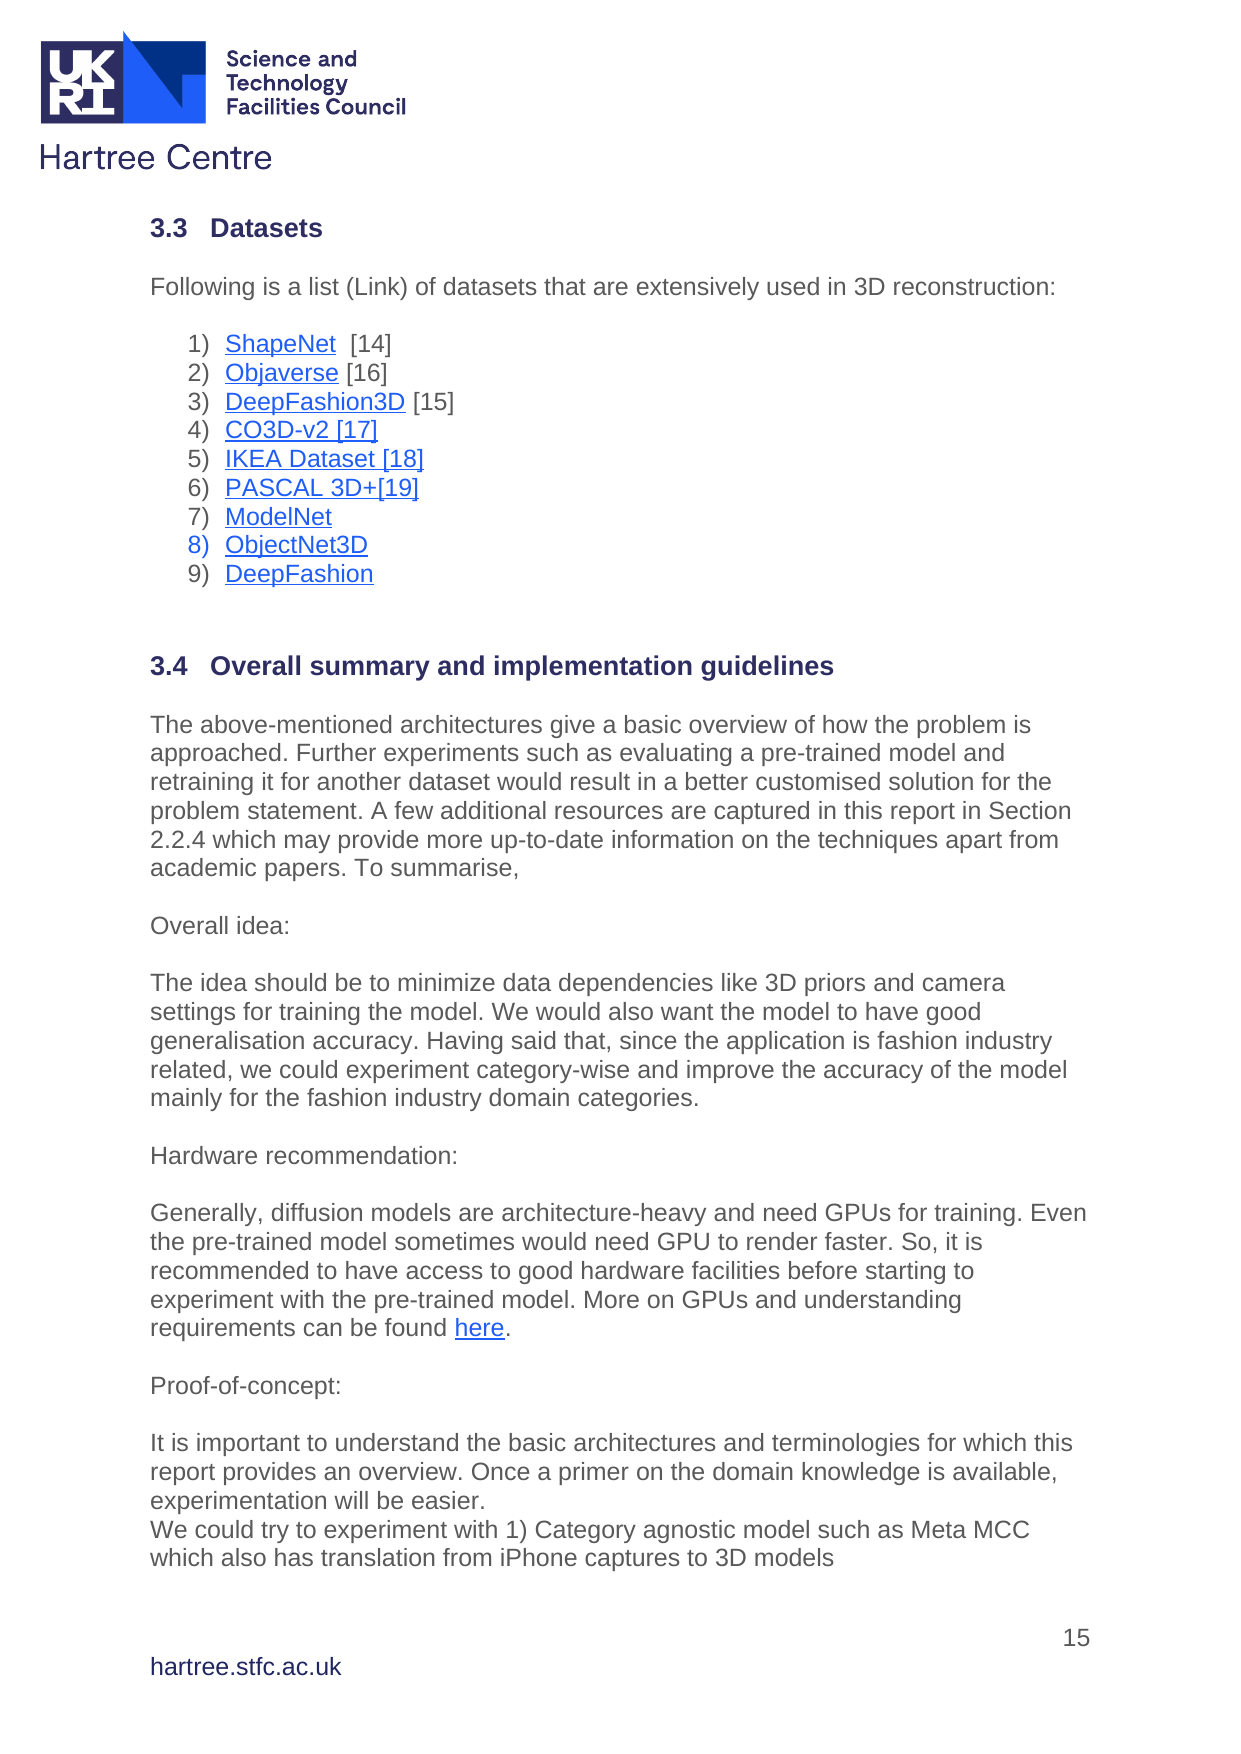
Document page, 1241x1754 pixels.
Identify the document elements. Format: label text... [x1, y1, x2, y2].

list IKEA Dataset [18] [187, 444, 1090, 473]
list ShapeNet [14] [187, 329, 1090, 358]
subtitle Overall summary and implementation guidelines [150, 649, 1090, 681]
text Overall idea: [150, 911, 1090, 939]
text The above-mentioned architectures give a basic overview of how the problem is approached. Further experiments such as evaluating a pre-trained model and retraining it for another dataset would result in a better customised solution for the problem statement. A few additional resources are captured in this report in Section 2.2.4 which may provide more up-to-date information on the techniques apart from academic papers. To summarise, [150, 709, 1090, 882]
text Hardware recommendation: [150, 1141, 1090, 1169]
list DeepFashion [187, 559, 1090, 588]
list ObjectNet3D [187, 530, 1090, 559]
list DeepFashion3D [15] [187, 387, 1090, 415]
list CO3D-v2 [17] [187, 415, 1090, 444]
text Following is a list (Link) of datasets that are extensively used in 3D reconstruction: [150, 272, 1090, 300]
text Generally, diffusion models are architecture-heavy and need GPUs for training. Even the pre-trained model sometimes would need GPU to render faster. So, it is recommended to have access to good hardware facilities before starting to experiment with the pre-trained model. More on GPUs and understanding requirements can be found here. [150, 1198, 1090, 1342]
text The idea should be to minimize data dependencies like 3D priors and camera settings for training the model. We would also want the model to have good generalisation accuracy. Having said that, since the application is fashion industry related, we could experiment category-wise and improve the accuracy of the model mainly for the fashion industry domain categories. [150, 968, 1090, 1112]
list PASCAL 3D+[19] [187, 473, 1090, 502]
text It is important to understand the basic architectures and terminologies for which this report provides an overview. Once a primer on the domain knowledge is available, experimentation will be easier. [150, 1428, 1090, 1514]
text Proof-of-concept: [150, 1371, 1090, 1399]
list ModelNet [187, 502, 1090, 530]
list Objaverse [16] [187, 358, 1090, 387]
subtitle Datasets [150, 212, 1090, 243]
text We could try to experiment with 1) Category agnostic model such as Meta MCC which also has translation from iPhone captures to 3D models [150, 1514, 1090, 1572]
picture [16, 16, 430, 194]
